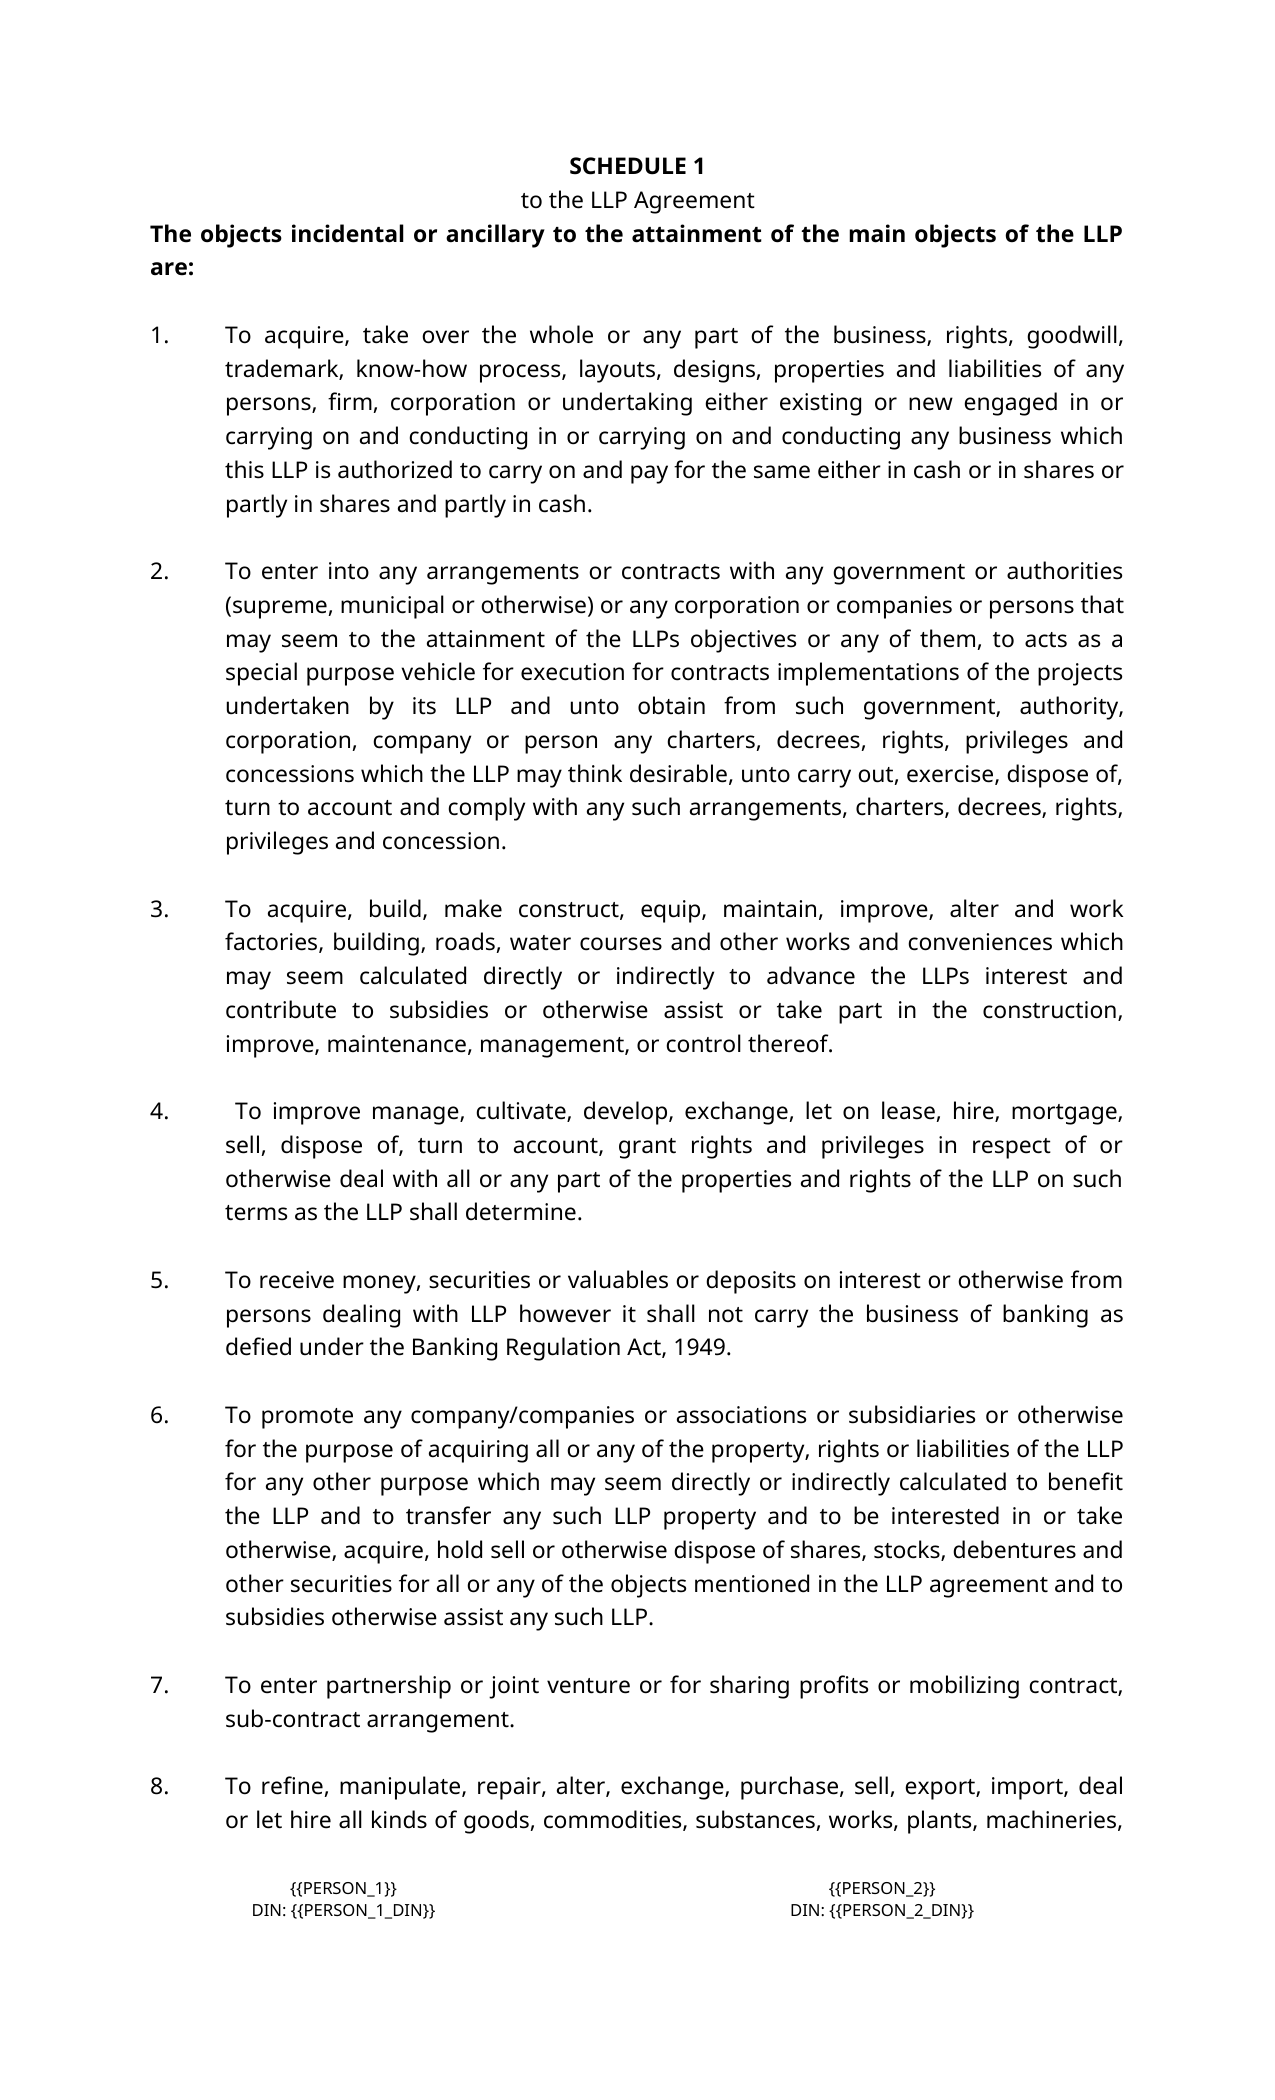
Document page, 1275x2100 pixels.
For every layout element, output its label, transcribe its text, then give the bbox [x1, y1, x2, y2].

text 3. To acquire, build, make construct, equip, maintain, improve, alter and work factories, building, roads, water courses and other works and conveniences which may seem calculated directly or indirectly to advance the LLPs interest and contribute to subsidies or otherwise assist or take part in the construction, improve, maintenance, management, or control thereof. [150, 892, 1125, 1059]
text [150, 1770, 1125, 1835]
text 4. To improve manage, cultivate, develop, exchange, let on lease, hire, mortgage, sell, dispose of, turn to account, grant rights and privileges in respect of or otherwise deal with all or any part of the properties and rights of the LLP on such terms as the LLP shall determine. [150, 1095, 1125, 1227]
text The objects incidental or ancillary to the attainment of the main objects of the LLP are: [150, 217, 1125, 282]
text 6. To promote any company/companies or associations or subsidiaries or otherwise for the purpose of acquiring all or any of the property, rights or liabilities of the LLP for any other purpose which may seem directly or indirectly calculated to benefit the LLP and to transfer any such LLP property and to be interested in or take otherwise, acquire, hold sell or otherwise dispose of shares, stocks, debentures and other securities for all or any of the objects mentioned in the LLP agreement and to subsidies otherwise assist any such LLP. [150, 1399, 1125, 1632]
text 5. To receive money, securities or valuables or deposits on interest or otherwise from persons dealing with LLP however it shall not carry the business of banking as defied under the Banking Regulation Act, 1949. [150, 1264, 1125, 1362]
text to the LLP Agreement [150, 184, 1125, 215]
text 7. To enter partnership or joint venture or for sharing profits or mobilizing contract, sub-contract arrangement. [150, 1669, 1125, 1734]
text 2. To enter into any arrangements or contracts with any government or authorities (supreme, municipal or otherwise) or any corporation or companies or persons that may seem to the attainment of the LLPs objectives or any of them, to acts as a special purpose vehicle for execution for contracts implementations of the projects undertaken by its LLP and unto obtain from such government, authority, corporation, company or person any charters, decrees, rights, privileges and concessions which the LLP may think desirable, unto carry out, exercise, dispose of, turn to account and comply with any such arrangements, charters, decrees, rights, privileges and concession. [150, 555, 1125, 856]
text SCHEDULE 1 [150, 150, 1125, 181]
text 1. To acquire, take over the whole or any part of the business, rights, goodwill, trademark, know-how process, layouts, designs, properties and liabilities of any persons, firm, corporation or undertaking either existing or new engaged in or carrying on and conducting in or carrying on and conducting any business which this LLP is authorized to carry on and pay for the same either in cash or in shares or partly in shares and partly in cash. [150, 319, 1125, 519]
